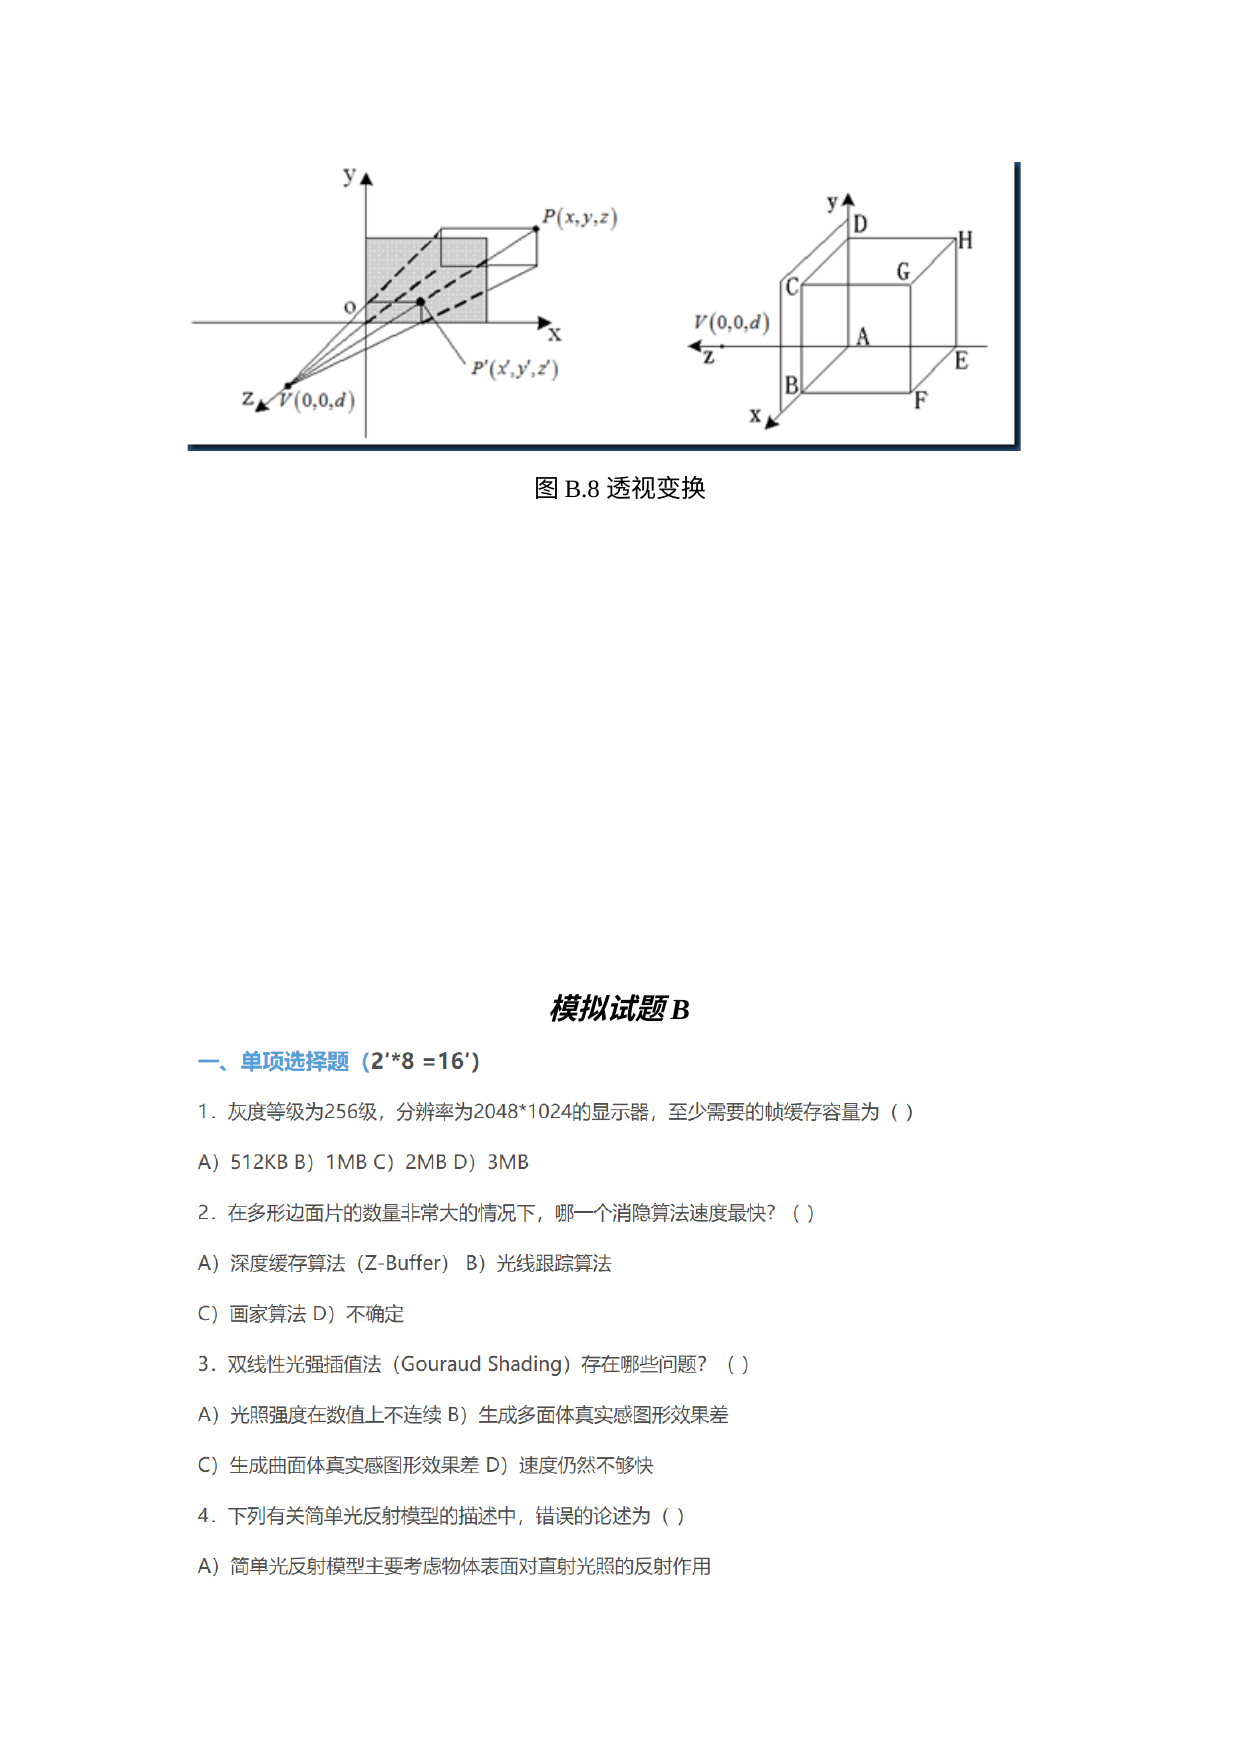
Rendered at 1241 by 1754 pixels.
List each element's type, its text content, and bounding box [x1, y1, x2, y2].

picture [187, 1045, 1053, 1586]
picture [187, 162, 1021, 451]
text 图B.8 透视变换 [187, 454, 1053, 519]
text 模拟试题B [187, 974, 1053, 1039]
